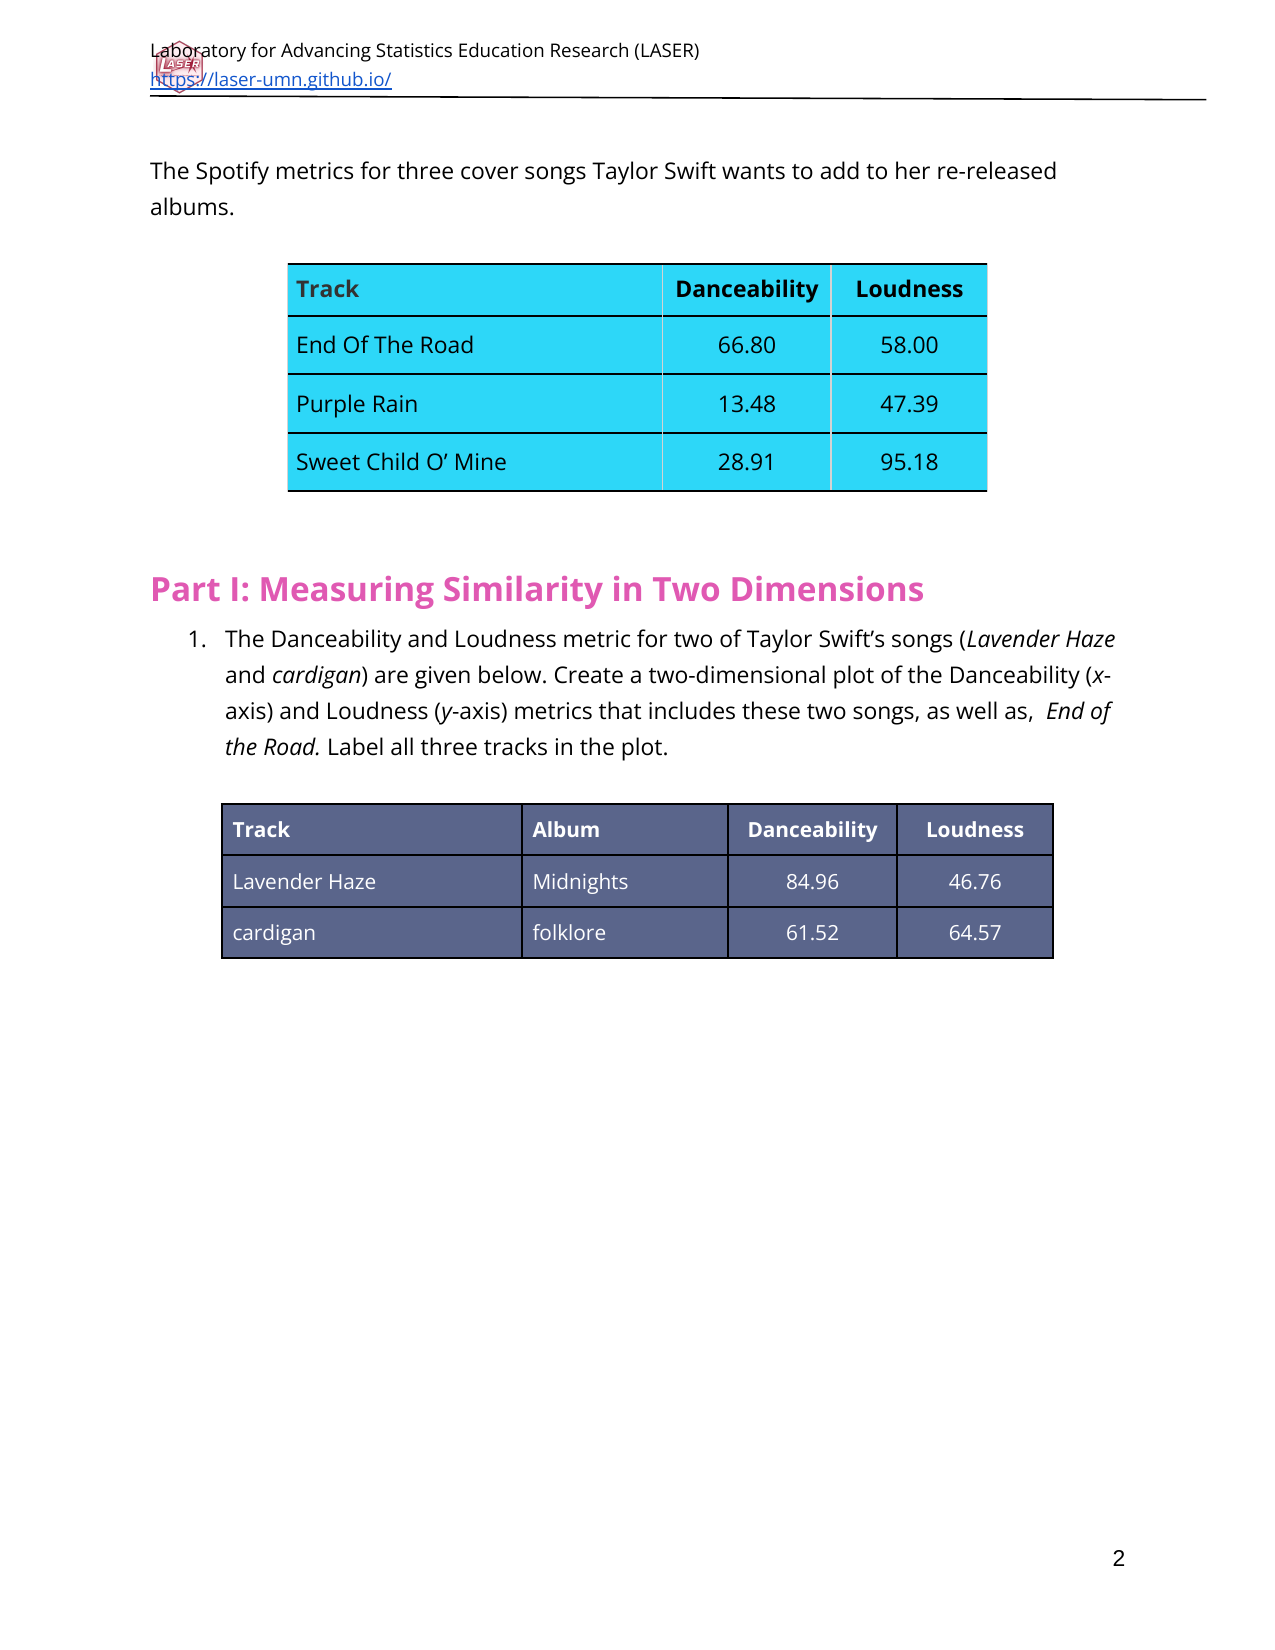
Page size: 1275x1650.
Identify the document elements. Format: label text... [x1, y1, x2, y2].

table_cell 84.96 [729, 856, 896, 906]
table_cell 95.18 [832, 434, 987, 490]
table_header Album [523, 805, 727, 854]
table_cell 47.39 [832, 375, 987, 432]
table_cell 58.00 [832, 317, 987, 373]
table_header Loudness [832, 265, 987, 315]
table_cell 64.57 [898, 908, 1052, 957]
table_header Danceability [729, 805, 896, 854]
picture [153, 90, 206, 94]
table_header Track [223, 805, 521, 854]
picture [153, 40, 206, 88]
text The Spotify metrics for three cover songs Taylor Swift wants to add to her re-released albums. [150, 155, 1125, 222]
table_cell End Of The Road [288, 317, 662, 373]
table_header Track [288, 265, 662, 315]
table_cell 66.80 [663, 317, 830, 373]
table_cell 28.91 [663, 434, 830, 490]
table_cell folklore [523, 908, 727, 957]
table_cell 13.48 [663, 375, 830, 432]
table_cell cardigan [223, 908, 521, 957]
table_cell Midnights [523, 856, 727, 906]
subtitle Part I: Measuring Similarity in Two Dimensions [150, 565, 1125, 611]
table_cell Sweet Child O’ Mine [288, 434, 662, 490]
table_cell 61.52 [729, 908, 896, 957]
table_header Loudness [898, 805, 1052, 854]
table_cell Lavender Haze [223, 856, 521, 906]
table_cell 46.76 [898, 856, 1052, 906]
table_cell Purple Rain [288, 375, 662, 432]
table_header Danceability [663, 265, 830, 315]
list The Danceability and Loudness metric for two of Taylor Swift’s songs (Lavender Haze and cardigan) are given below. Create a two-dimensional plot of the Danceability (x-axis) and Loudness (y-axis) metrics that includes these two songs, as well as, End of the Road. Label all three tracks in the plot. [187, 623, 1125, 762]
